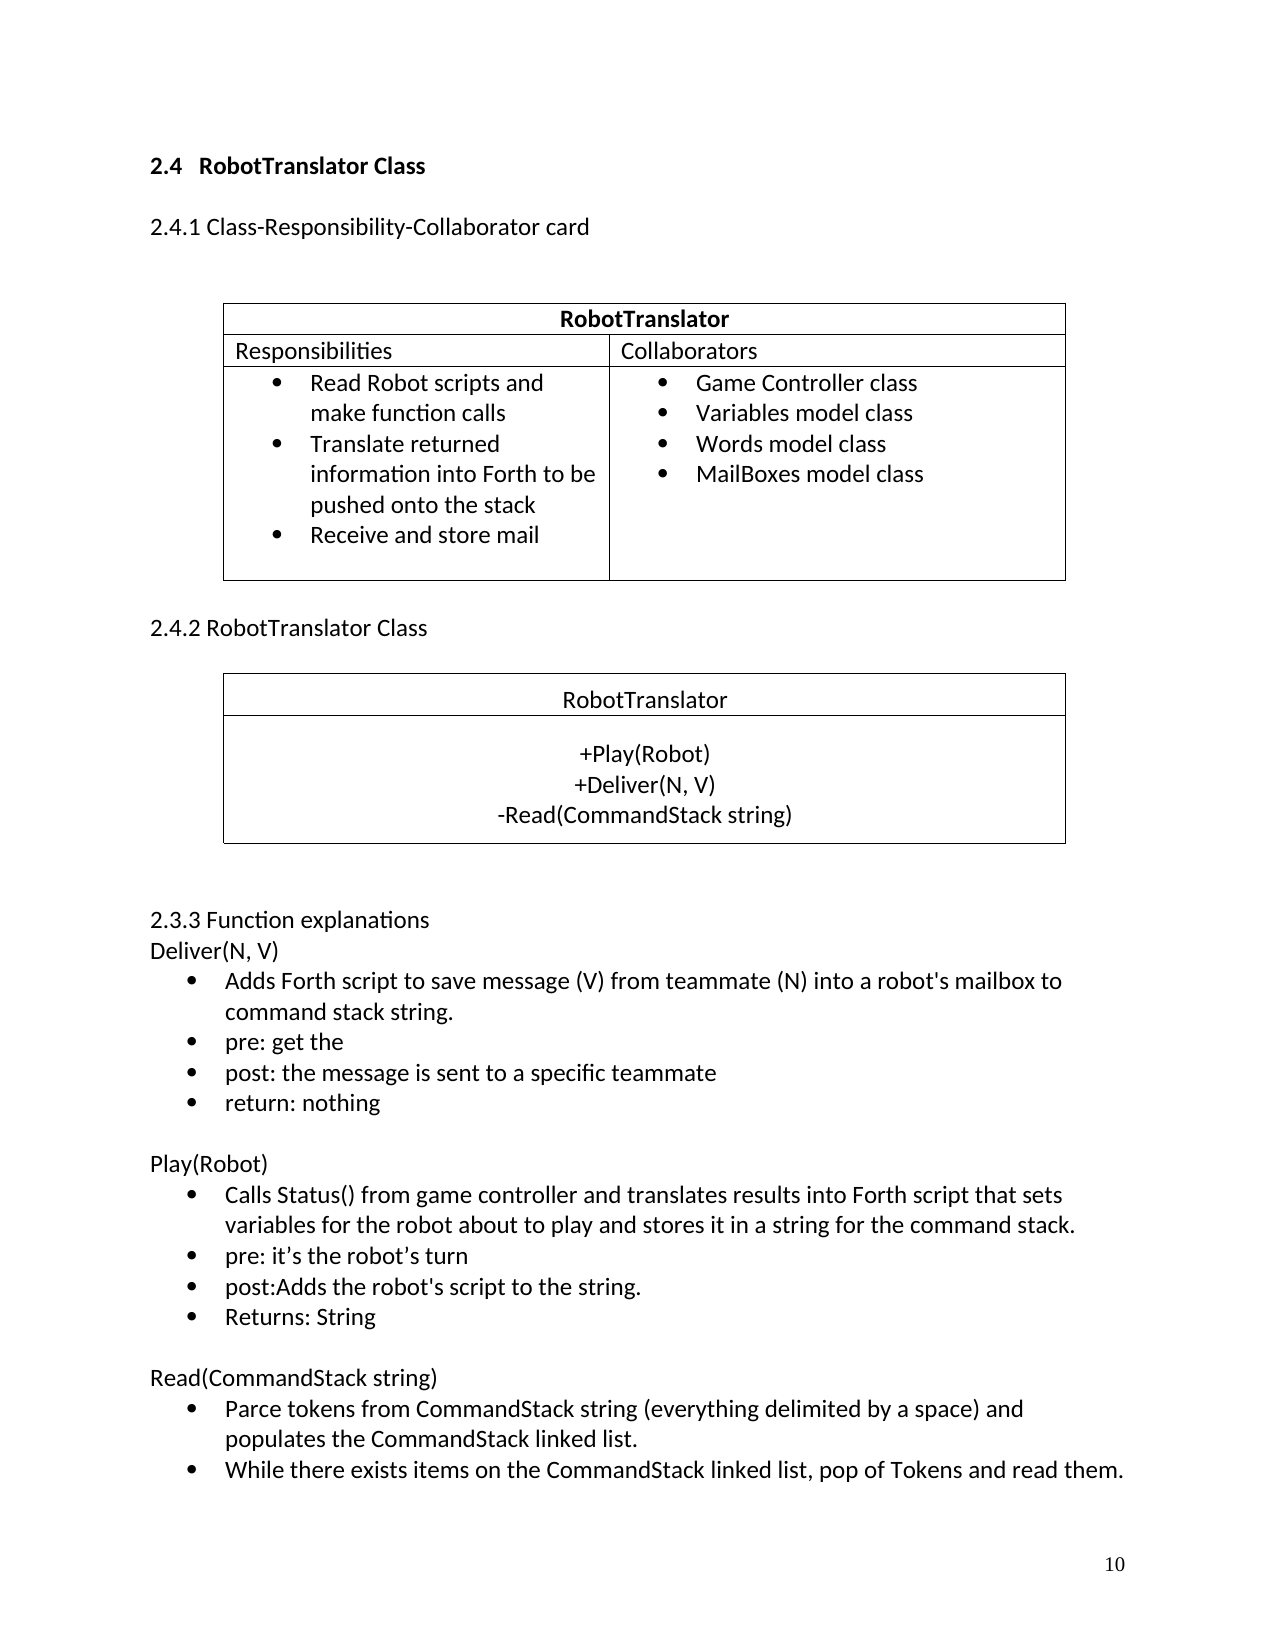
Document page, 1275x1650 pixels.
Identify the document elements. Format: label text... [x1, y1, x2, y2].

list Calls Status() from game controller and translates results into Forth script that sets variables for the robot about to play and stores it in a string for the command stack. [187, 1179, 1125, 1240]
list Returns: String [187, 1301, 1125, 1332]
list return: nothing [187, 1088, 1125, 1118]
list post: the message is sent to a specific teammate [187, 1057, 1125, 1088]
table_cell Game Controller class Variables model class Words model class MailBoxes model class [610, 367, 1065, 580]
list Adds Forth script to save message (V) from teammate (N) into a robot's mailbox to command stack string. [187, 966, 1125, 1027]
list post:Adds the robot's script to the string. [187, 1271, 1125, 1301]
text Deliver(N, V) [150, 935, 1125, 966]
text 2.4.1 Class-Responsibility-Collaborator card [150, 211, 1125, 242]
text 2.4 RobotTranslator Class [150, 150, 1125, 181]
text Read(CommandStack string) [150, 1362, 1125, 1393]
table_cell Responsibilities [224, 335, 609, 366]
list pre: get the [187, 1027, 1125, 1057]
table_cell Read Robot scripts and make function calls Translate returned information into Forth to be pushed onto the stack Receive and store mail [224, 367, 609, 580]
list Parce tokens from CommandStack string (everything delimited by a space) and populates the CommandStack linked list. [187, 1393, 1125, 1454]
list pre: it’s the robot’s turn [187, 1240, 1125, 1271]
table_cell +Play(Robot) +Deliver(N, V) -Read(CommandStack string) [224, 716, 1065, 843]
table_cell Collaborators [610, 335, 1065, 366]
text Play(Robot) [150, 1149, 1125, 1179]
list While there exists items on the CommandStack linked list, pop of Tokens and read them. [187, 1454, 1125, 1484]
text 2.3.3 Function explanations [150, 904, 1125, 935]
table_header RobotTranslator [224, 304, 1065, 334]
text 2.4.2 RobotTranslator Class [150, 612, 1125, 642]
table_header RobotTranslator [224, 674, 1065, 714]
